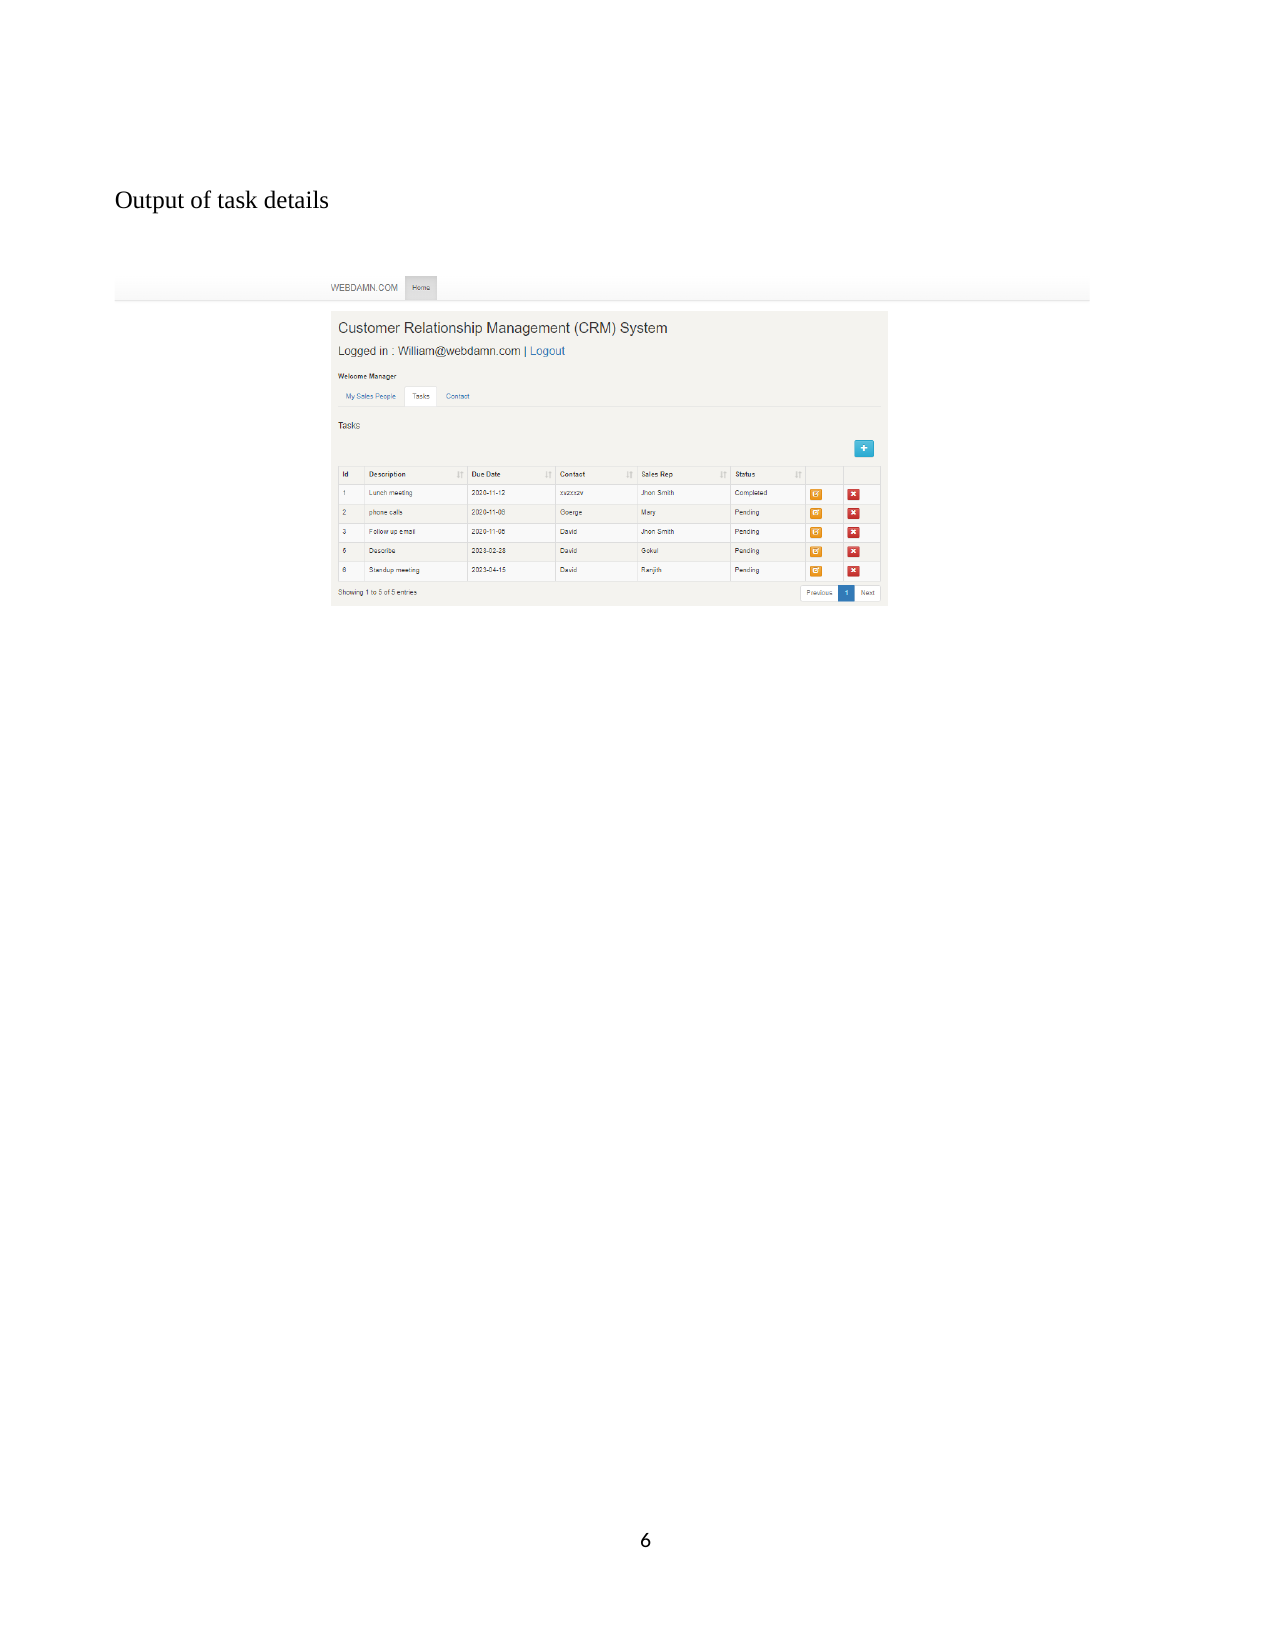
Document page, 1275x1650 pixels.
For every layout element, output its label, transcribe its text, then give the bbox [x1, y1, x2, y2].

text Output of task details [114, 185, 1179, 214]
picture [114, 276, 1090, 825]
